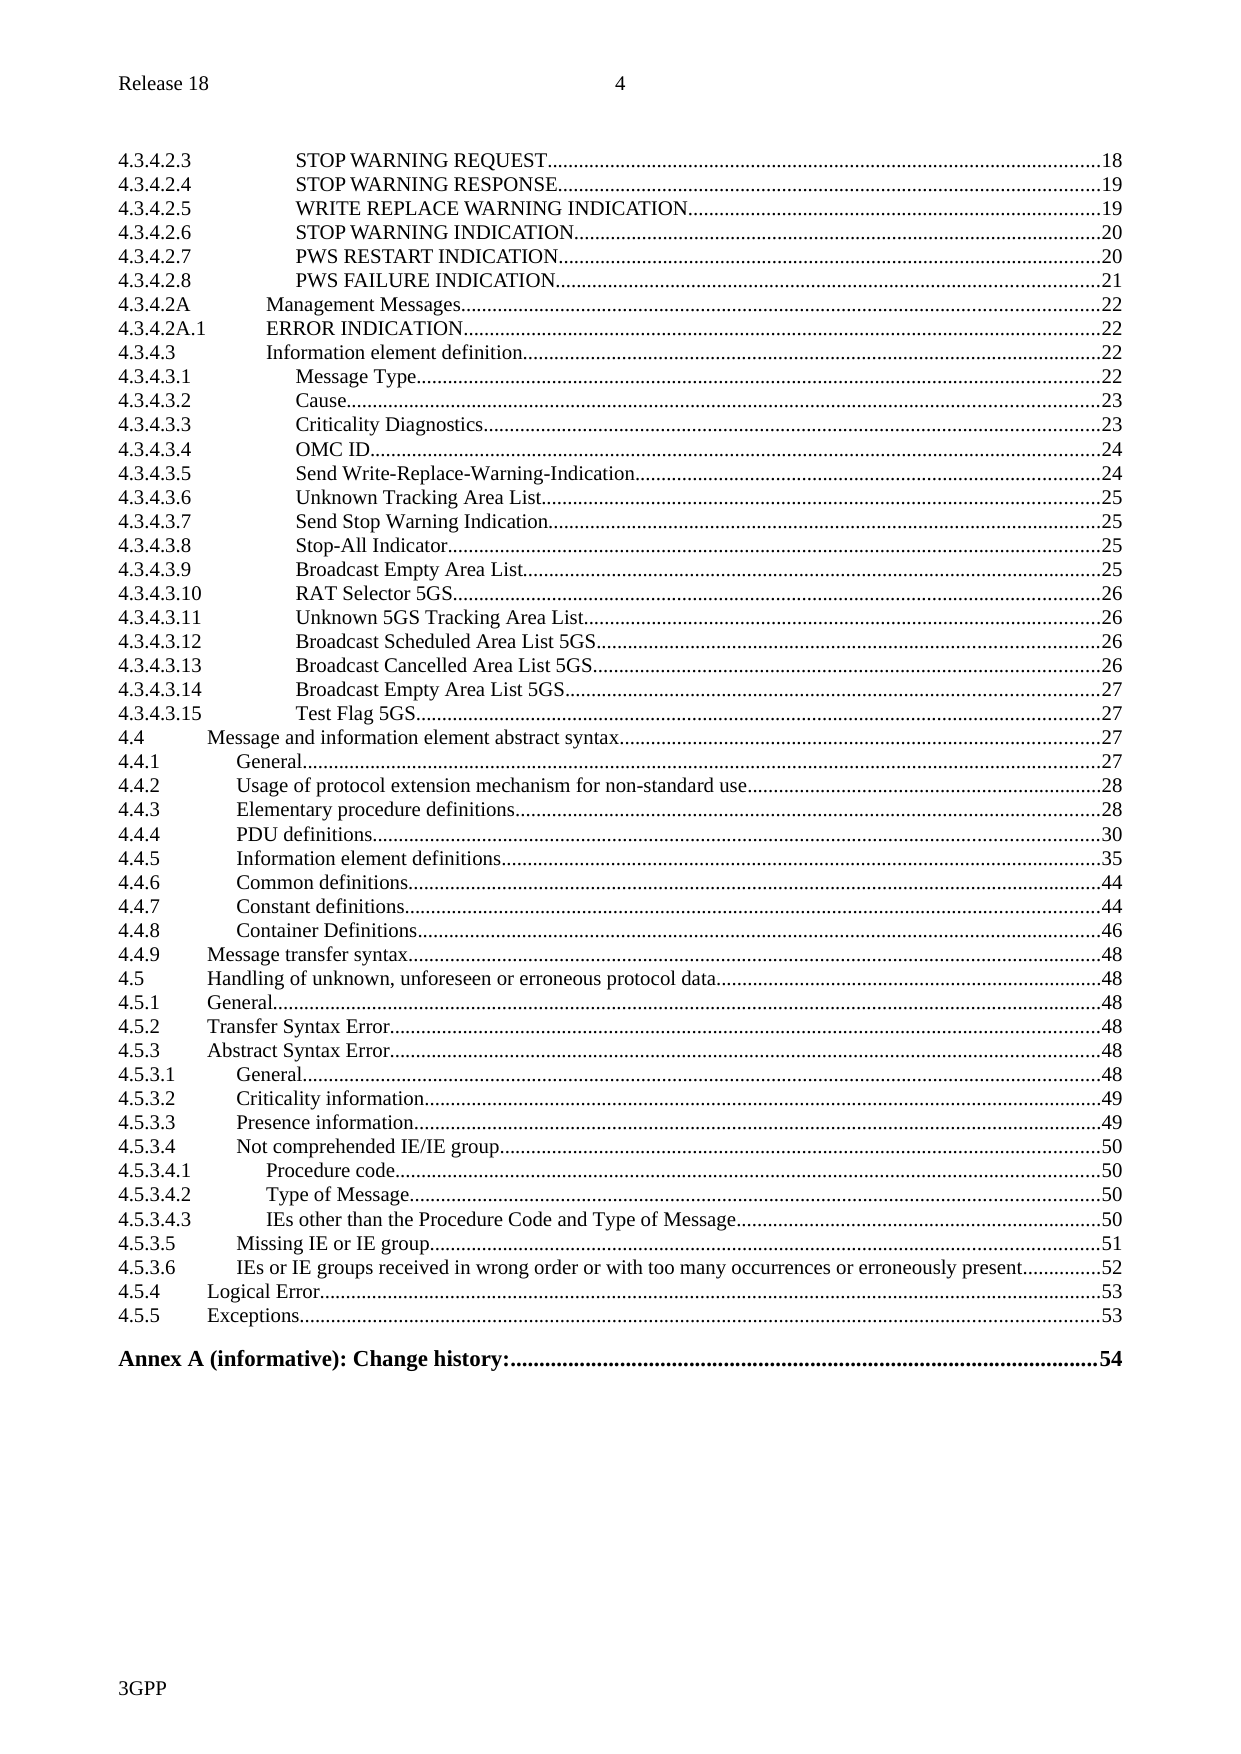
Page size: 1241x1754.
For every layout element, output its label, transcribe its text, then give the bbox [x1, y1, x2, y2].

text 4.3.4.3.14 Broadcast Empty Area List 5GS 27 [118, 677, 1122, 701]
text 4.3.4.3.5 Send Write-Replace-Warning-Indication 24 [118, 461, 1122, 484]
text 4.5.3.5 Missing IE or IE group 51 [118, 1231, 1122, 1254]
text 4.5.2 Transfer Syntax Error 48 [118, 1014, 1078, 1038]
text 4.4.6 Common definitions 44 [118, 869, 1122, 894]
text Annex A (informative): Change history: 54 [118, 1346, 1122, 1372]
text 4.5.3.2 Criticality information 49 [118, 1086, 1122, 1110]
text 4.4 Message and information element abstract syntax 27 [118, 725, 1078, 749]
text 4.3.4.2.7 PWS RESTART INDICATION 20 [118, 244, 1122, 268]
text 4.3.4.3.3 Criticality Diagnostics 23 [118, 412, 1122, 436]
text 4.5.3.6 IEs or IE groups received in wrong order or with too many occurrences or erroneously present 52 [118, 1254, 1122, 1279]
text 4.3.4.3.4 OMC ID 24 [118, 436, 1122, 461]
text 4.5.3.1 General 48 [118, 1062, 1122, 1086]
text 4.5.3 Abstract Syntax Error 48 [118, 1038, 1078, 1062]
text 4.5.4 Logical Error 53 [118, 1279, 1078, 1303]
text 4.3.4.3.11 Unknown 5GS Tracking Area List 26 [118, 605, 1122, 629]
text 4.5.3.3 Presence information 49 [118, 1110, 1122, 1134]
text 4.3.4.3.7 Send Stop Warning Indication 25 [118, 509, 1122, 533]
text 4.3.4.3.12 Broadcast Scheduled Area List 5GS 26 [118, 629, 1122, 653]
text 4.5 Handling of unknown, unforeseen or erroneous protocol data 48 [118, 966, 1078, 990]
text 4.4.9 Message transfer syntax 48 [118, 942, 1078, 966]
text 4.4.8 Container Definitions 46 [118, 918, 1122, 942]
text 4.3.4.2.8 PWS FAILURE INDICATION 21 [118, 268, 1122, 292]
text 4.3.4.3.2 Cause 23 [118, 388, 1122, 412]
text 4.5.1 General 48 [118, 990, 1078, 1014]
text 4.3.4.2.4 STOP WARNING RESPONSE 19 [118, 172, 1122, 196]
text 4.3.4.3.13 Broadcast Cancelled Area List 5GS 26 [118, 653, 1122, 677]
text 4.5.5 Exceptions 53 [118, 1303, 1078, 1327]
text 4.3.4.3.9 Broadcast Empty Area List 25 [118, 557, 1122, 581]
text 4.3.4.3.1 Message Type 22 [118, 364, 1122, 388]
text 4.3.4.3.15 Test Flag 5GS 27 [118, 701, 1122, 725]
text 4.3.4.3.6 Unknown Tracking Area List 25 [118, 484, 1122, 509]
text 4.4.7 Constant definitions 44 [118, 894, 1122, 918]
text 4.4.2 Usage of protocol extension mechanism for non-standard use 28 [118, 773, 1122, 797]
text 4.3.4.3.10 RAT Selector 5GS 26 [118, 581, 1122, 605]
text 4.3.4.2A.1 ERROR INDICATION 22 [118, 316, 1122, 340]
text 4.4.5 Information element definitions 35 [118, 846, 1122, 869]
text 4.4.1 General 27 [118, 749, 1122, 773]
text 4.3.4.3 Information element definition 22 [118, 340, 1122, 364]
text 4.3.4.2.3 STOP WARNING REQUEST 18 [118, 148, 1122, 172]
text 4.4.4 PDU definitions 30 [118, 821, 1122, 846]
text 4.4.3 Elementary procedure definitions 28 [118, 797, 1122, 821]
text 4.3.4.3.8 Stop-All Indicator 25 [118, 533, 1122, 557]
text 4.5.3.4.1 Procedure code 50 [118, 1158, 1122, 1182]
text 4.3.4.2A Management Messages 22 [118, 292, 1122, 316]
text 4.3.4.2.6 STOP WARNING INDICATION 20 [118, 220, 1122, 244]
text 4.5.3.4.2 Type of Message 50 [118, 1182, 1122, 1206]
text 4.5.3.4 Not comprehended IE/IE group 50 [118, 1134, 1122, 1158]
text 4.3.4.2.5 WRITE REPLACE WARNING INDICATION 19 [118, 196, 1122, 220]
text 4.5.3.4.3 IEs other than the Procedure Code and Type of Message 50 [118, 1206, 1122, 1231]
